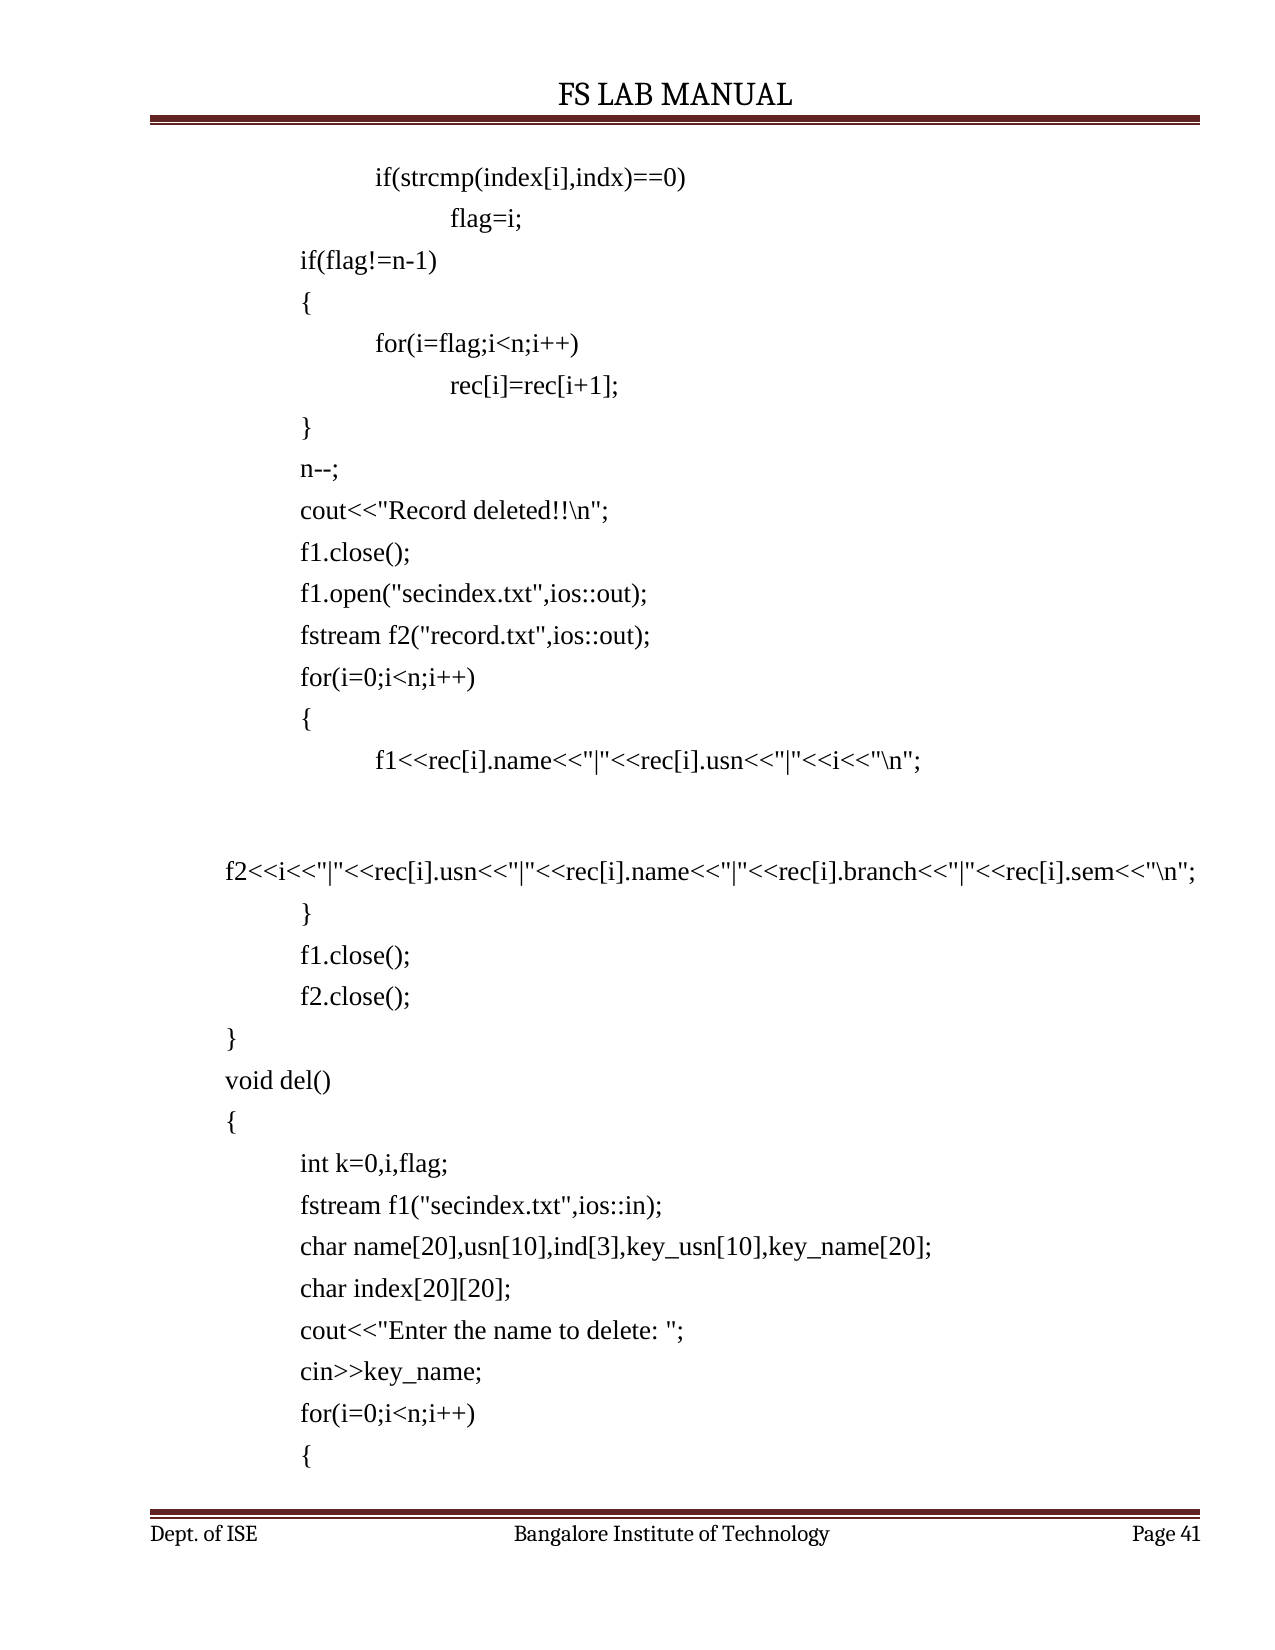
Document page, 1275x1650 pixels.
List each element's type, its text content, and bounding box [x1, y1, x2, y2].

list } [225, 889, 1200, 931]
list char index[20][20]; [225, 1264, 1200, 1306]
list rec[i]=rec[i+1]; [225, 361, 1200, 403]
list fstream f1("secindex.txt",ios::in); [225, 1181, 1200, 1222]
list char name[20],usn[10],ind[3],key_usn[10],key_name[20]; [225, 1222, 1200, 1264]
list n--; [225, 444, 1200, 486]
list f1<<rec[i].name<<"|"<<rec[i].usn<<"|"<<i<<"\n"; [225, 736, 1200, 778]
list cout<<"Enter the name to delete: "; [225, 1306, 1200, 1347]
list { [225, 1431, 1200, 1472]
list for(i=flag;i<n;i++) [225, 319, 1200, 361]
list cout<<"Record deleted!!\n"; [225, 486, 1200, 528]
list f1.open("secindex.txt",ios::out); [225, 569, 1200, 611]
list f1.close(); [225, 528, 1200, 569]
list void del() [225, 1056, 1200, 1097]
list } [225, 403, 1200, 444]
list { [225, 1097, 1200, 1139]
list f2.close(); [225, 972, 1200, 1014]
list fstream f2("record.txt",ios::out); [225, 611, 1200, 653]
list if(flag!=n-1) [225, 236, 1200, 278]
list for(i=0;i<n;i++) [225, 1389, 1200, 1431]
list { [225, 694, 1200, 736]
list if(strcmp(index[i],indx)==0) [225, 153, 1200, 194]
list int k=0,i,flag; [225, 1139, 1200, 1181]
list cin>>key_name; [225, 1347, 1200, 1389]
list for(i=0;i<n;i++) [225, 653, 1200, 694]
list { [225, 278, 1200, 319]
list f2<<i<<"|"<<rec[i].usn<<"|"<<rec[i].name<<"|"<<rec[i].branch<<"|"<<rec[i].sem<<"\n"; [225, 778, 1200, 889]
list f1.close(); [225, 931, 1200, 972]
list } [225, 1014, 1200, 1056]
list flag=i; [225, 194, 1200, 236]
